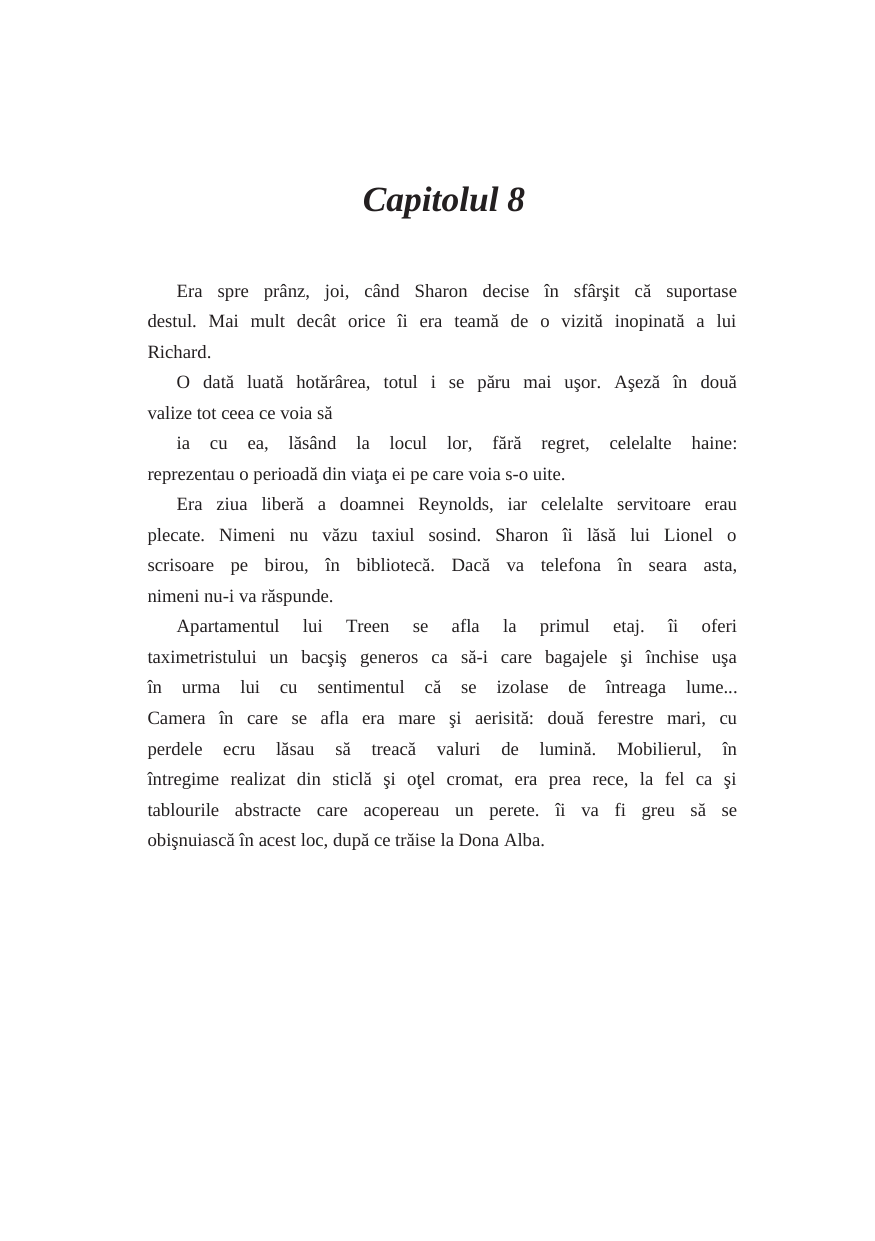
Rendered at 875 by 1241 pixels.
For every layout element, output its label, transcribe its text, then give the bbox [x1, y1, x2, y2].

text Era ziua liberă a doamnei Reynolds, iar celelalte servitoare erau plecate. Nimeni nu văzu taxiul sosind. Sharon îi lăsă lui Lionel o scrisoare pe birou, în bibliotecă. Dacă va telefona în seara asta, nimeni nu-i va răspunde. [147, 486, 738, 608]
subtitle Capitolul 8 [147, 183, 740, 219]
text O dată luată hotărârea, totul i se păru mai uşor. Aşeză în două valize tot ceea ce voia să [147, 364, 738, 425]
text Era spre prânz, joi, când Sharon decise în sfârşit că suportase destul. Mai mult decât orice îi era teamă de o vizită inopinată a lui Richard. [147, 273, 738, 364]
text Apartamentul lui Treen se afla la primul etaj. îi oferi taximetristului un bacşiş generos ca să-i care bagajele şi închise uşa în urma lui cu sentimentul că se izolase de întreaga lume... Camera în care se afla era mare şi aerisită: două ferestre mari, cu perdele ecru lăsau să treacă valuri de lumină. Mobilierul, în întregime realizat din sticlă şi oţel cromat, era prea rece, la fel ca şi tablourile abstracte care acopereau un perete. îi va fi greu să se obişnuiască în acest loc, după ce trăise la Dona Alba. [147, 608, 738, 853]
text ia cu ea, lăsând la locul lor, fără regret, celelalte haine: reprezentau o perioadă din viaţa ei pe care voia s-o uite. [147, 425, 738, 486]
